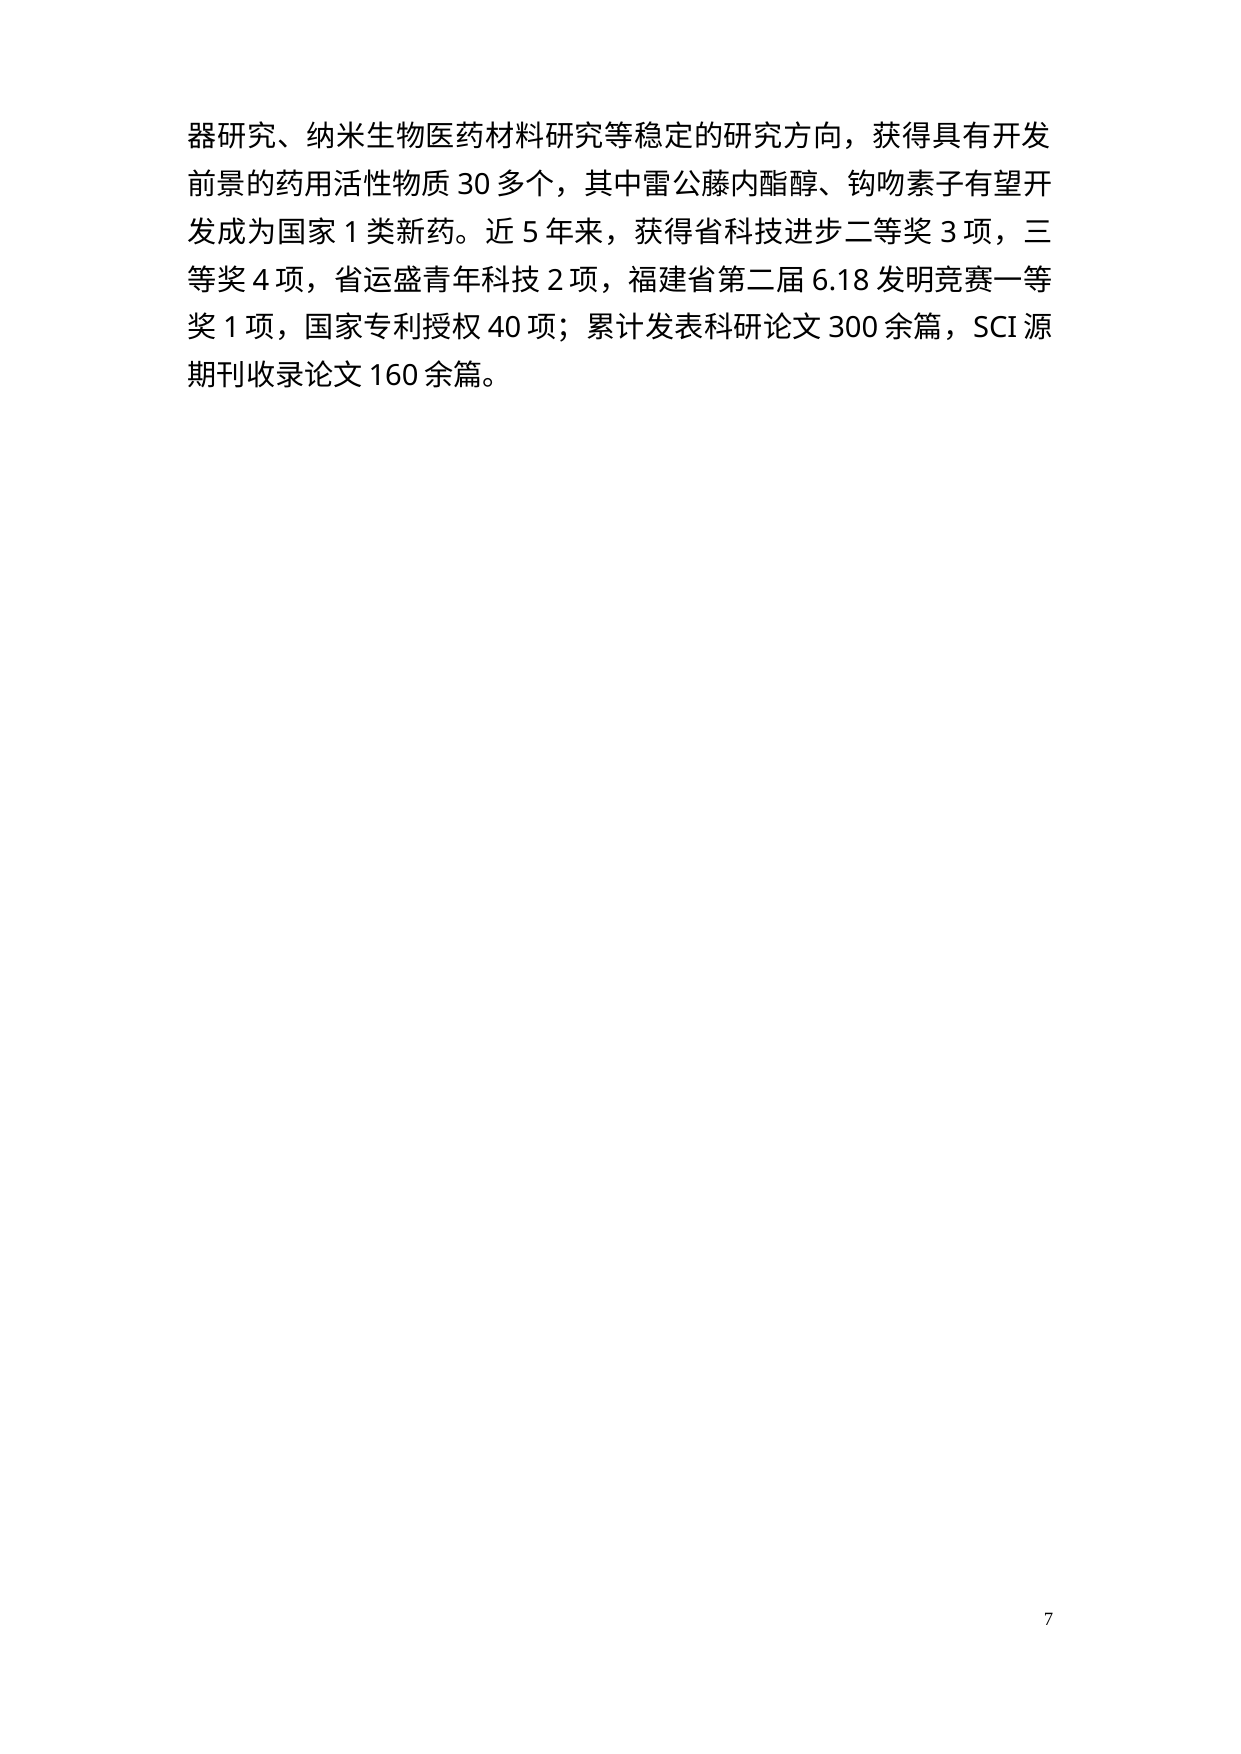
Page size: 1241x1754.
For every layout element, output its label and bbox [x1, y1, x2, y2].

text [187, 108, 1053, 395]
